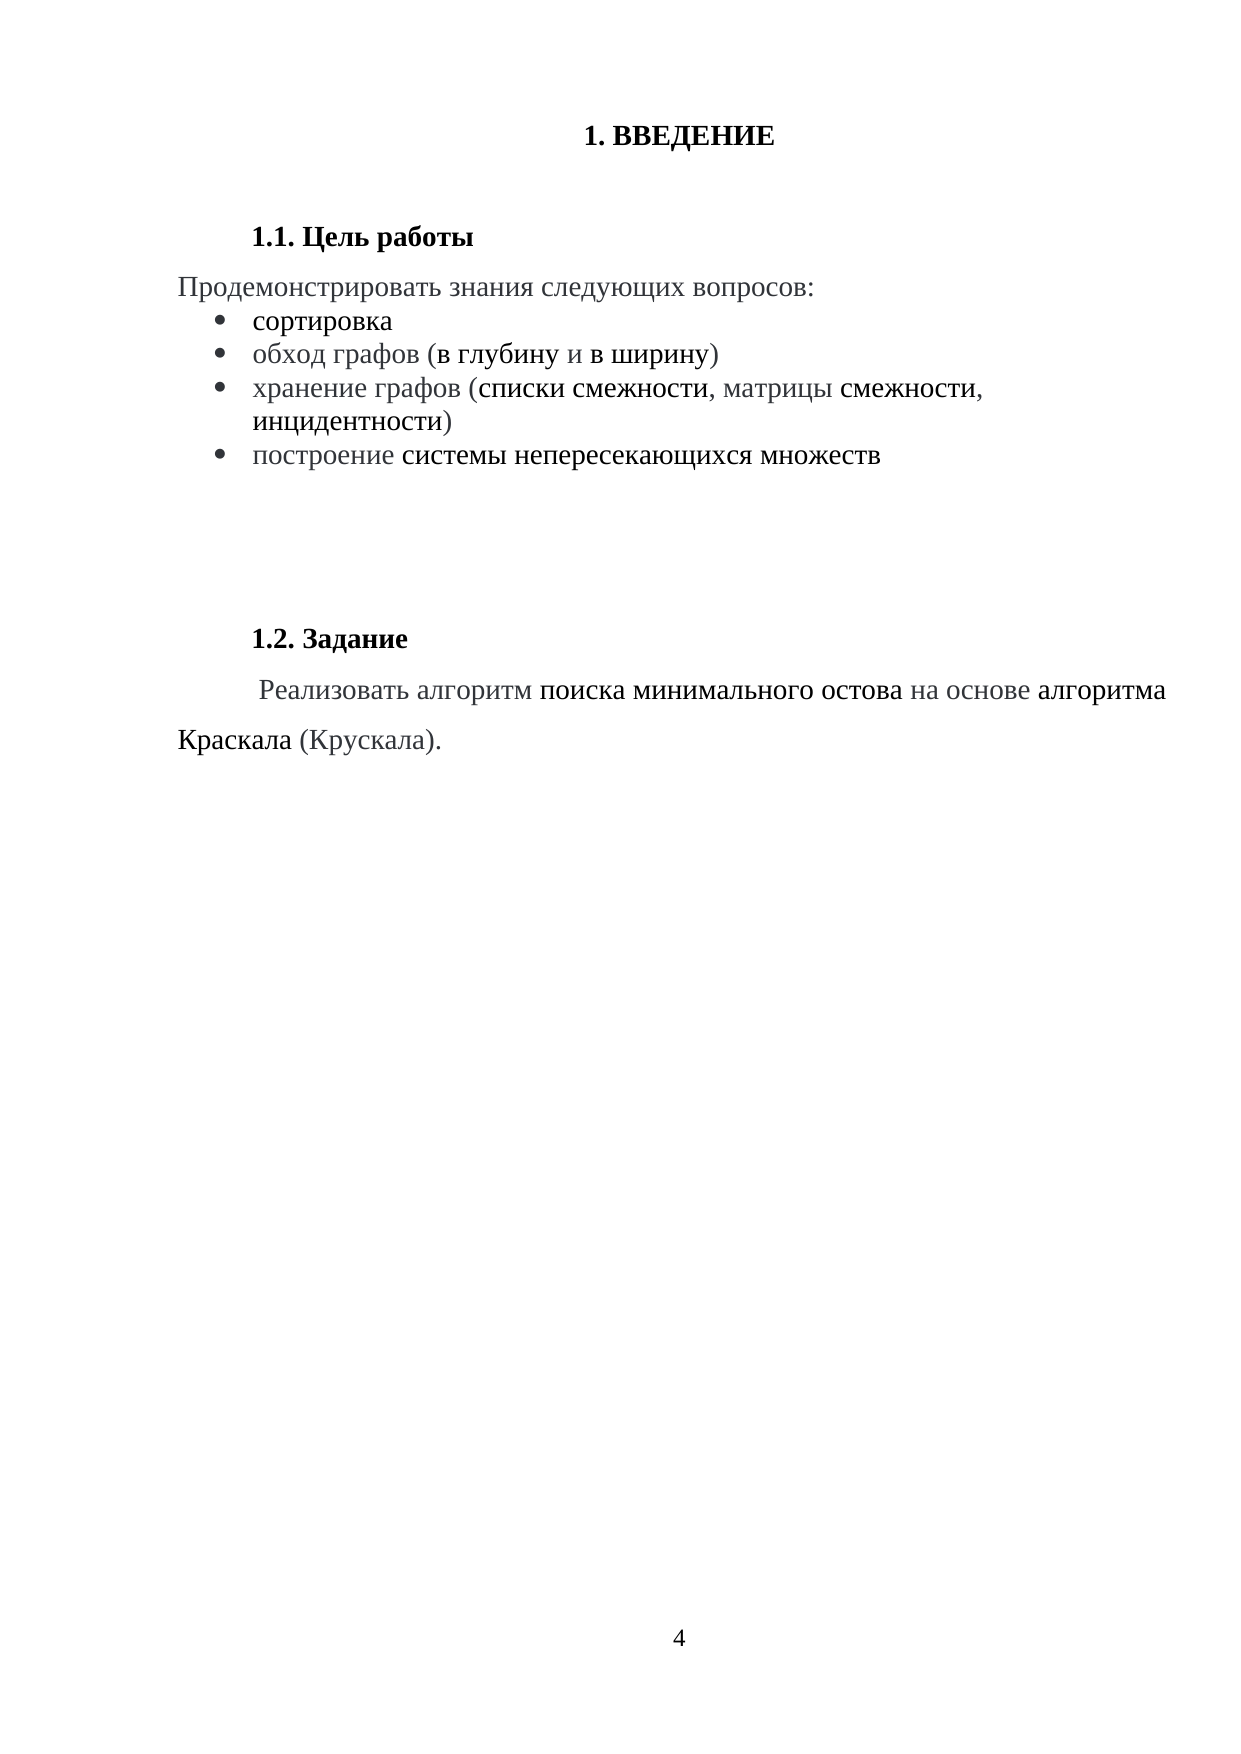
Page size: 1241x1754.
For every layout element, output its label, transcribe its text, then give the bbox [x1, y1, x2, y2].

text 1.1. Цель работы [177, 219, 1181, 252]
text Продемонстрировать знания следующих вопросов: [177, 269, 1181, 303]
list обход графов (в глубину и в ширину) [215, 336, 1181, 370]
text 1.2. Задание [177, 622, 1181, 655]
text 1. введение [177, 118, 1181, 152]
list хранение графов (списки смежности, матрицы смежности, инцидентности) [215, 370, 1181, 437]
list построение системы непересекающихся множеств [215, 437, 1181, 471]
text Реализовать алгоритм поиска минимального остова на основе алгоритма Краскала (Крускала). 2. Выполнение работы [177, 672, 1181, 756]
list сортировка [215, 303, 1181, 336]
